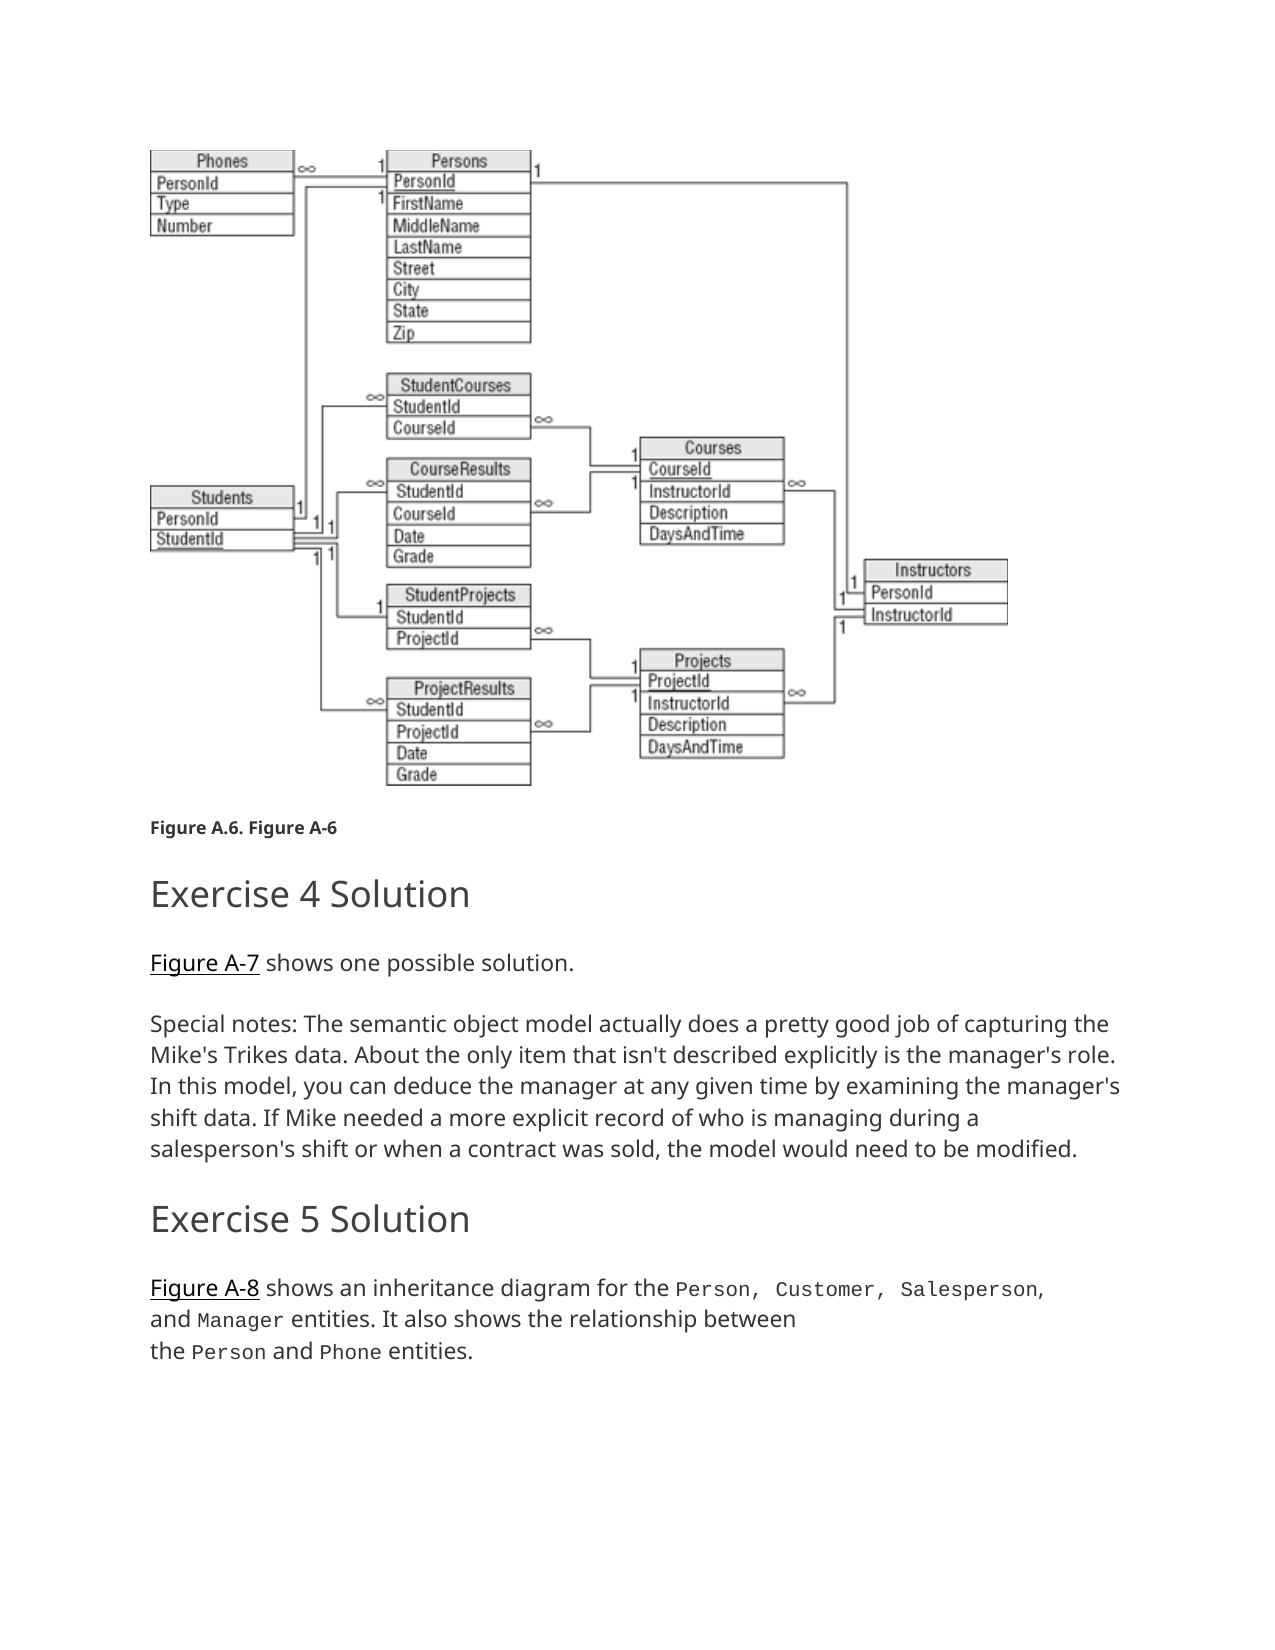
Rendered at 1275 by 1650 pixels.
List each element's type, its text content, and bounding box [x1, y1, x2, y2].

text Exercise 5 Solution [150, 1193, 1125, 1243]
text Special notes: The semantic object model actually does a pretty good job of capturing the Mike's Trikes data. About the only item that isn't described explicitly is the manager's role. In this model, you can deduce the manager at any given time by examining the manager's shift data. If Mike needed a more explicit record of who is managing during a salesperson's shift or when a contract was sold, the model would need to be modified. [150, 1008, 1125, 1164]
text Figure A.6. Figure A-6 [150, 815, 1125, 839]
text Exercise 4 Solution [150, 868, 1125, 918]
picture [150, 150, 1008, 786]
text Figure A-8 shows an inheritance diagram for the Person, Customer, Salesperson, and Manager entities. It also shows the relationship between the Person and Phone entities. [150, 1272, 1125, 1366]
text Figure A-7 shows one possible solution. [150, 947, 1125, 979]
